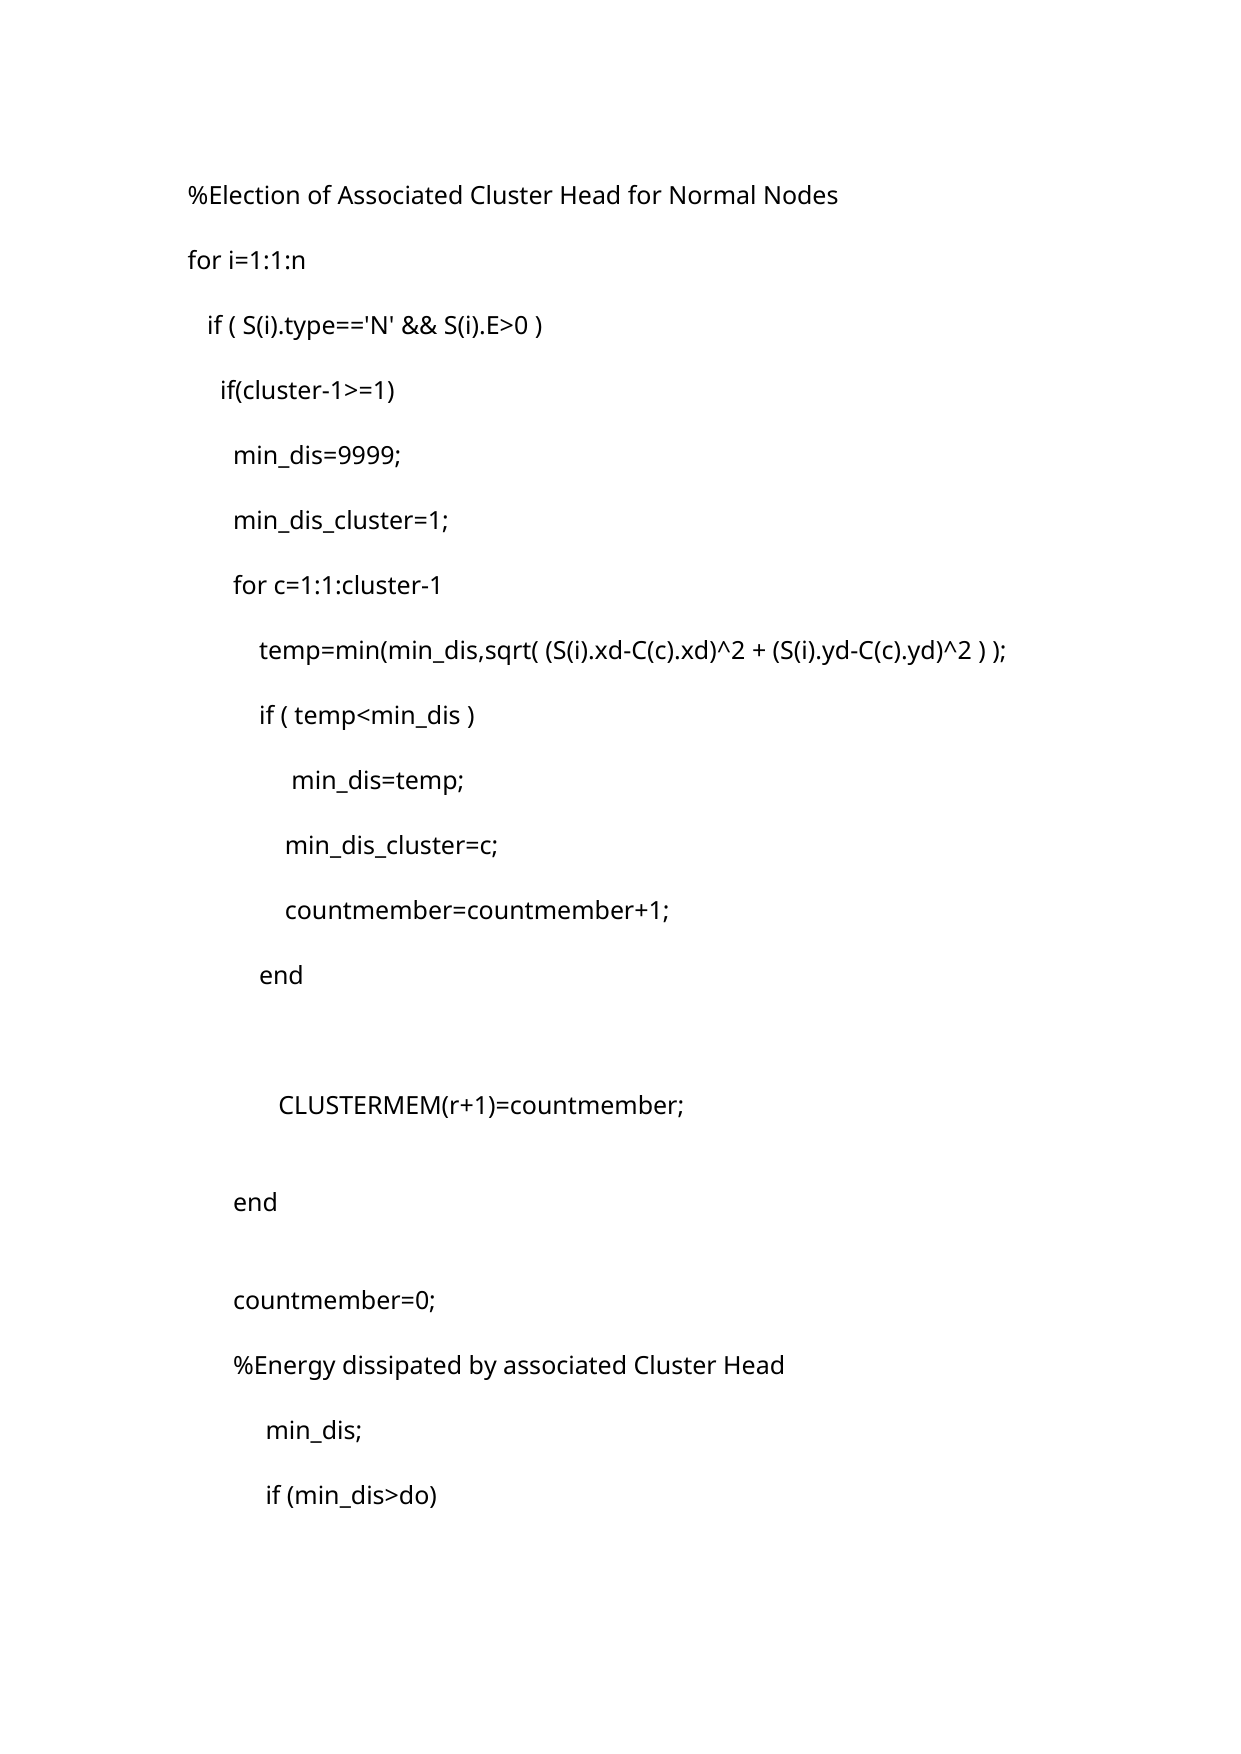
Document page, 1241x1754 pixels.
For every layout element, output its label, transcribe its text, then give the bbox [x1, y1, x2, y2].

text min_dis_cluster=c; [187, 812, 1053, 877]
text end [187, 942, 1053, 1007]
text min_dis; [187, 1397, 1053, 1462]
text for i=1:1:n [187, 227, 1053, 292]
text CLUSTERMEM(r+1)=countmember; [187, 1072, 1053, 1137]
text %Election of Associated Cluster Head for Normal Nodes [187, 162, 1053, 227]
text %Energy dissipated by associated Cluster Head [187, 1332, 1053, 1397]
text min_dis=9999; [187, 422, 1053, 487]
text if (min_dis>do) [187, 1462, 1053, 1527]
text if ( S(i).type=='N' && S(i).E>0 ) [187, 292, 1053, 357]
text min_dis=temp; [187, 747, 1053, 812]
text countmember=countmember+1; [187, 877, 1053, 942]
text for c=1:1:cluster-1 [187, 552, 1053, 617]
text temp=min(min_dis,sqrt( (S(i).xd-C(c).xd)^2 + (S(i).yd-C(c).yd)^2 ) ); [187, 617, 1053, 682]
text if(cluster-1>=1) [187, 357, 1053, 422]
text end [187, 1169, 1053, 1234]
text min_dis_cluster=1; [187, 487, 1053, 552]
text if ( temp<min_dis ) [187, 682, 1053, 747]
text countmember=0; [187, 1267, 1053, 1332]
